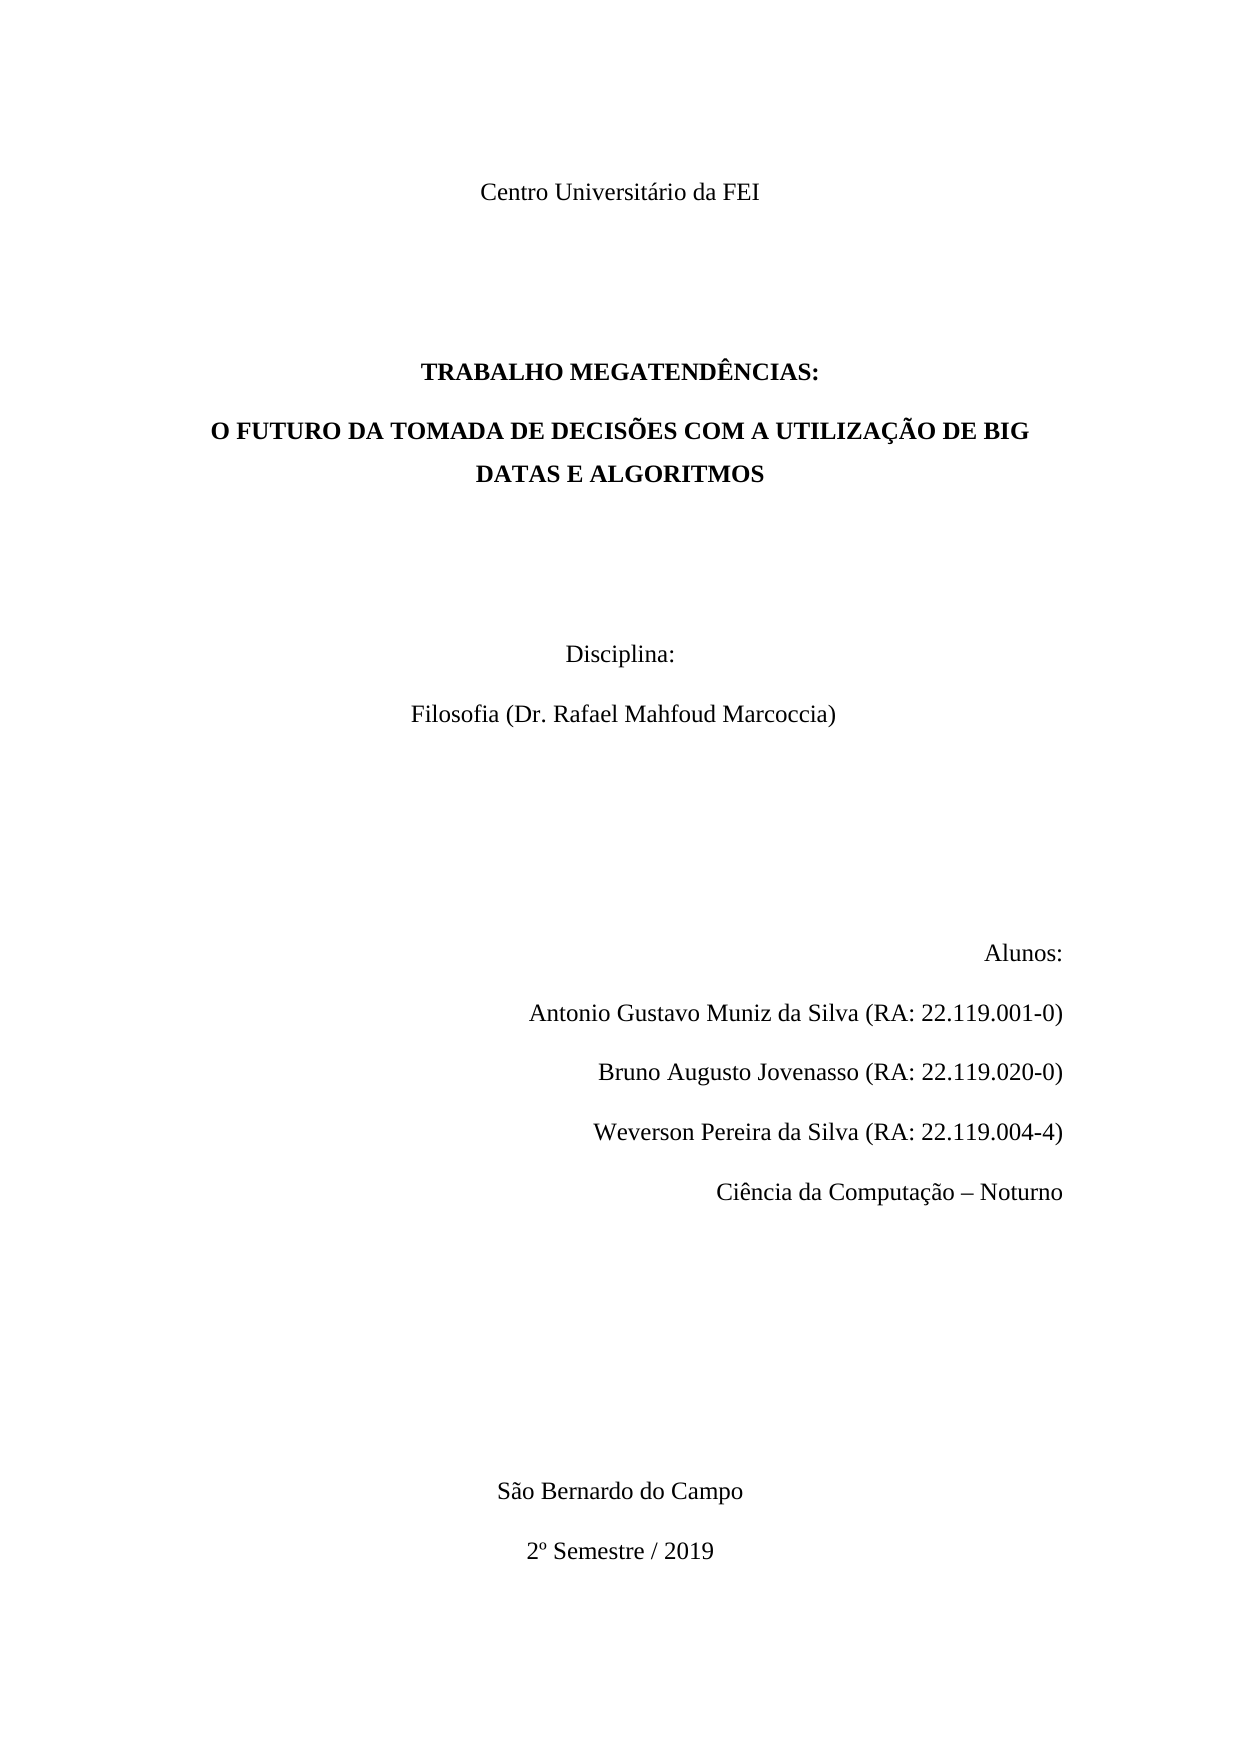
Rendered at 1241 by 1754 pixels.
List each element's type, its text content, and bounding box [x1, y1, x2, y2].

text Weverson Pereira da Silva (RA: 22.119.004-4) [177, 1117, 1063, 1146]
text TRABALHO MEGATENDÊNCIAS: [177, 357, 1063, 385]
text Alunos: [177, 938, 1063, 967]
text Centro Universitário da FEI [177, 177, 1063, 206]
text 2º Semestre / 2019 [177, 1536, 1063, 1564]
text São Bernardo do Campo [177, 1476, 1063, 1505]
text Bruno Augusto Jovenasso (RA: 22.119.020-0) [177, 1057, 1063, 1086]
text Filosofia (Dr. Rafael Mahfoud Marcoccia) [177, 699, 1063, 727]
text Antonio Gustavo Muniz da Silva (RA: 22.119.001-0) [177, 998, 1063, 1026]
text Disciplina: [177, 639, 1063, 668]
text Ciência da Computação – Noturno [177, 1177, 1063, 1206]
text O FUTURO DA TOMADA DE DECISÕES COM A UTILIZAÇÃO DE BIG DATAS E ALGORITMOS [177, 416, 1063, 488]
